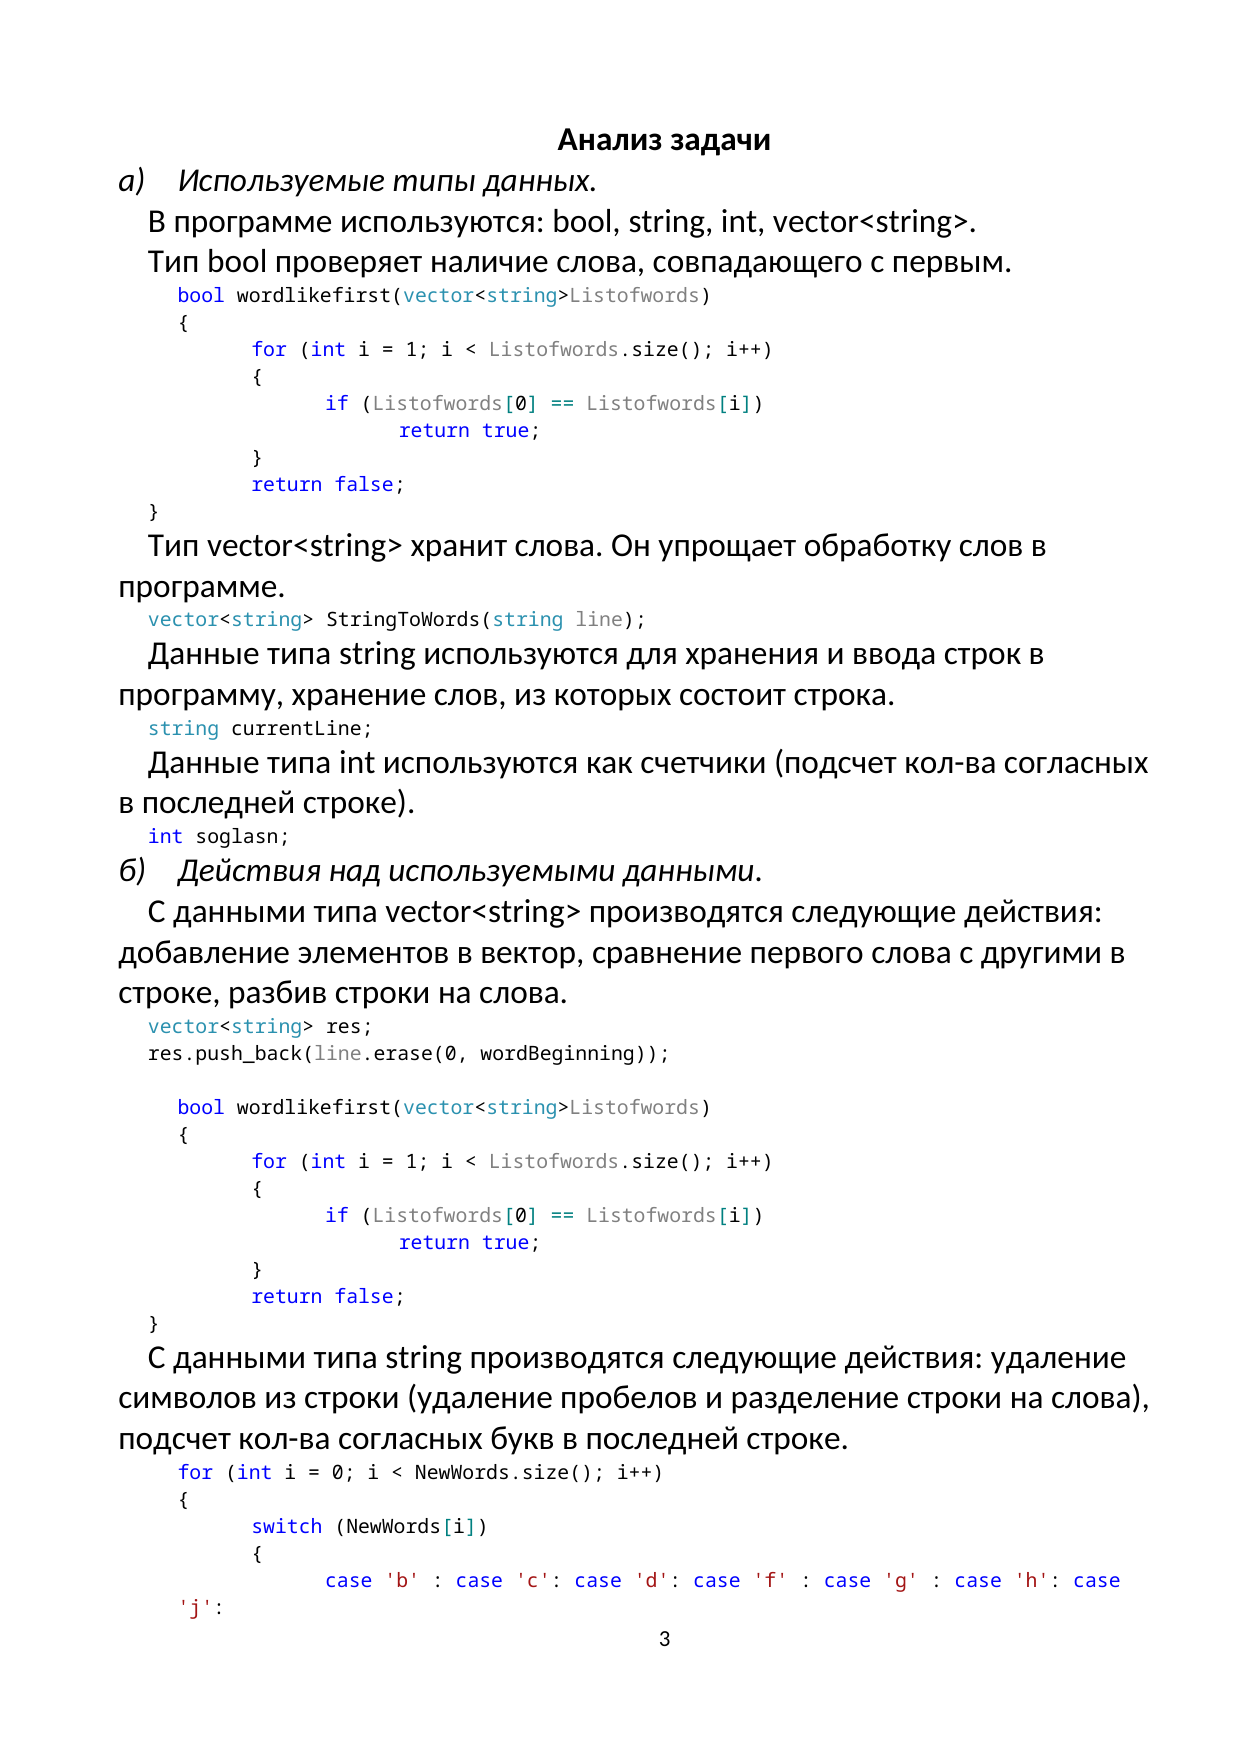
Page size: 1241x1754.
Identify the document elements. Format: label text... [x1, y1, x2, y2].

list Данные типа string используются для хранения и ввода строк в программу, хранение слов, из которых состоит строка. [118, 632, 1152, 714]
text { [177, 362, 1152, 389]
text for (int i = 1; i < Listofwords.size(); i++) [177, 1147, 1152, 1174]
text for (int i = 1; i < Listofwords.size(); i++) [177, 335, 1152, 362]
list } [118, 1309, 1152, 1336]
text { [177, 1485, 1152, 1512]
text bool wordlikefirst(vector<string>Listofwords) [177, 1093, 1152, 1120]
text return true; [177, 416, 1152, 443]
list С данными типа string производятся следующие действия: удаление символов из строки (удаление пробелов и разделение строки на слова), подсчет кол-ва согласных букв в последней строке. [118, 1336, 1152, 1458]
text for (int i = 0; i < NewWords.size(); i++) [177, 1458, 1152, 1485]
list } [118, 497, 1152, 524]
text bool wordlikefirst(vector<string>Listofwords) [177, 281, 1152, 308]
list res.push_back(line.erase(0, wordBeginning)); [118, 1039, 1152, 1066]
text { [177, 1174, 1152, 1201]
list В программе используются: bool, string, int, vector<string>. [118, 199, 1152, 240]
list Тип bool проверяет наличие слова, совпадающего с первым. [118, 240, 1152, 281]
text return false; [177, 470, 1152, 497]
list vector<string> res; [118, 1012, 1152, 1039]
list Тип vector<string> хранит слова. Он упрощает обработку слов в программе. [118, 524, 1152, 605]
text if (Listofwords[0] == Listofwords[i]) [177, 1201, 1152, 1228]
text } [177, 443, 1152, 470]
text { [177, 1539, 1152, 1566]
text return false; [177, 1282, 1152, 1309]
list string currentLine; [118, 714, 1152, 741]
list Используемые типы данных. [118, 159, 1152, 199]
list Действия над используемыми данными. [118, 849, 1152, 890]
list vector<string> StringToWords(string line); [118, 605, 1152, 632]
text { [177, 308, 1152, 335]
text } [177, 1255, 1152, 1282]
list int soglasn; [118, 822, 1152, 849]
text Анализ задачи [118, 118, 1152, 159]
list Данные типа int используются как счетчики (подсчет кол-ва согласных в последней строке). [118, 741, 1152, 822]
text switch (NewWords[i]) [177, 1512, 1152, 1539]
text { [177, 1120, 1152, 1147]
text case 'b' : case 'c': case 'd': case 'f' : case 'g' : case 'h': case 'j': [177, 1566, 1152, 1620]
text if (Listofwords[0] == Listofwords[i]) [177, 389, 1152, 416]
text return true; [177, 1228, 1152, 1255]
list С данными типа vector<string> производятся следующие действия: добавление элементов в вектор, сравнение первого слова с другими в строке, разбив строки на слова. [118, 890, 1152, 1012]
